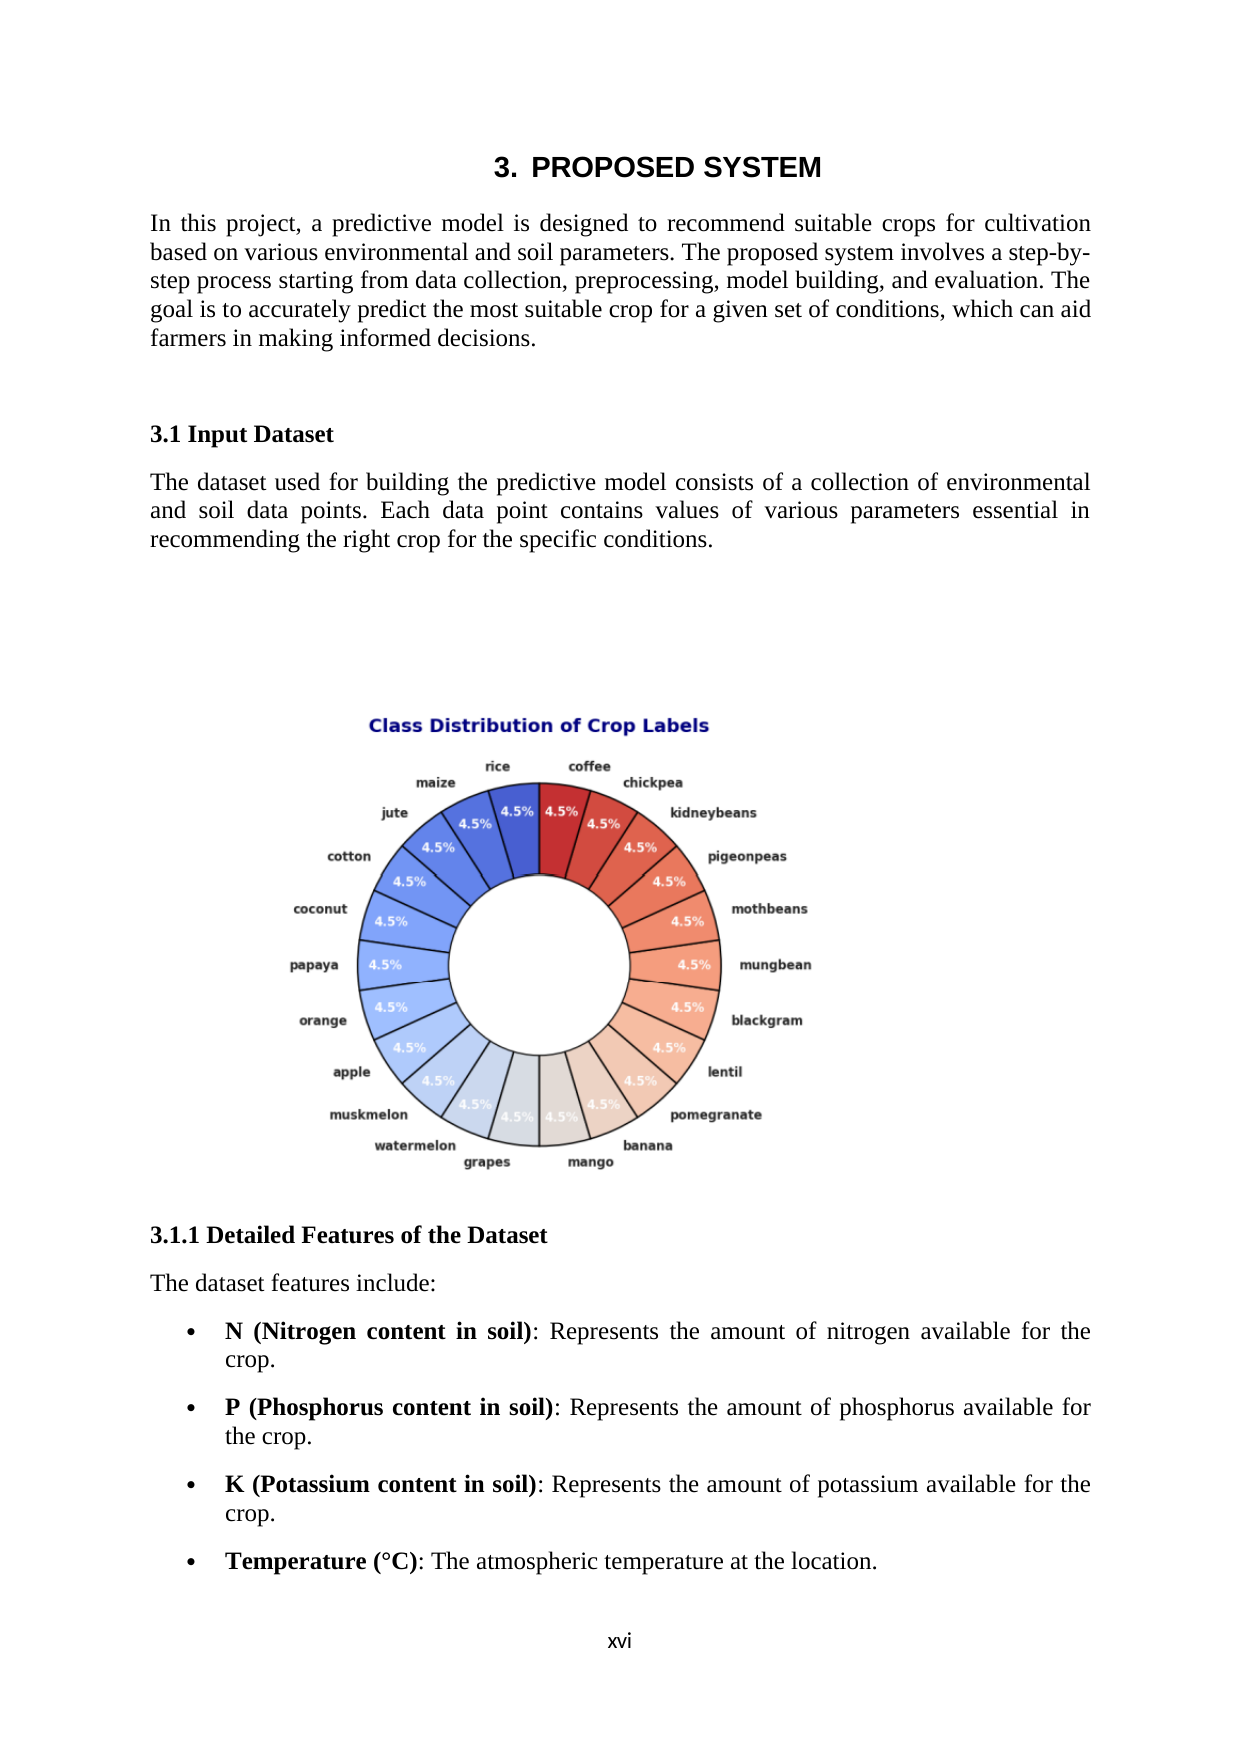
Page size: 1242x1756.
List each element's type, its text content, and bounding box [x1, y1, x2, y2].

subtitle PROPOSED SYSTEM [494, 150, 1092, 183]
text The dataset used for building the predictive model consists of a collection of environmental and soil data points. Each data point contains values of various parameters essential in recommending the right crop for the specific conditions. [150, 467, 1092, 553]
picture [150, 668, 926, 1201]
list Temperature (°C): The atmospheric temperature at the location. [187, 1546, 1092, 1575]
text 3.1 Input Dataset [150, 419, 1092, 448]
list N (Nitrogen content in soil): Represents the amount of nitrogen available for the crop. [187, 1316, 1092, 1373]
text 3.1.1 Detailed Features of the Dataset [150, 1220, 1092, 1248]
text The dataset features include: [150, 1268, 1092, 1296]
list P (Phosphorus content in soil): Represents the amount of phosphorus available for the crop. [187, 1392, 1092, 1450]
list K (Potassium content in soil): Represents the amount of potassium available for the crop. [187, 1469, 1092, 1527]
text In this project, a predictive model is designed to recommend suitable crops for cultivation based on various environmental and soil parameters. The proposed system involves a step-by-step process starting from data collection, preprocessing, model building, and evaluation. The goal is to accurately predict the most suitable crop for a given set of conditions, which can aid farmers in making informed decisions. [150, 208, 1092, 352]
